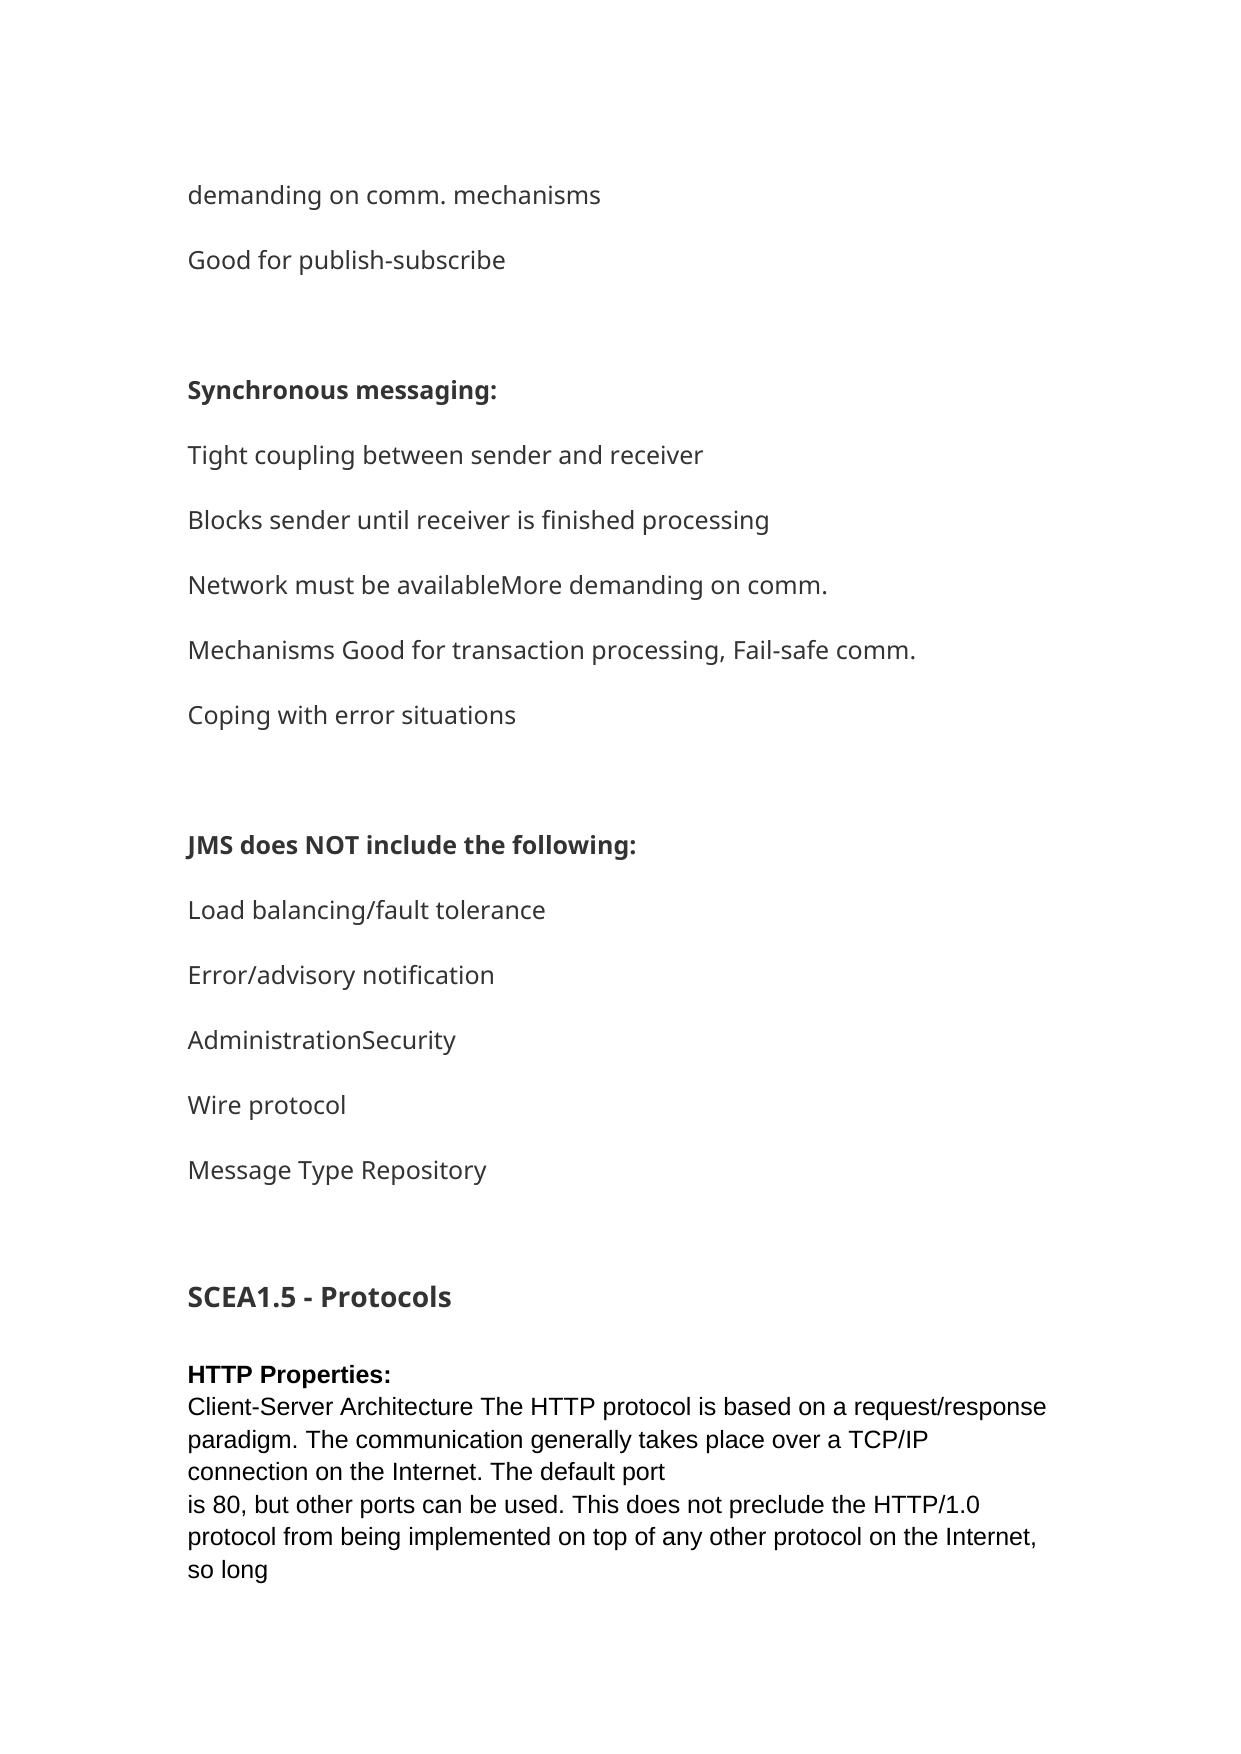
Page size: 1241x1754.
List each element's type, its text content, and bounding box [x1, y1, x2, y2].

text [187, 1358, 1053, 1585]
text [187, 162, 1053, 1202]
text SCEA1.5 - Protocols [187, 1264, 1053, 1329]
